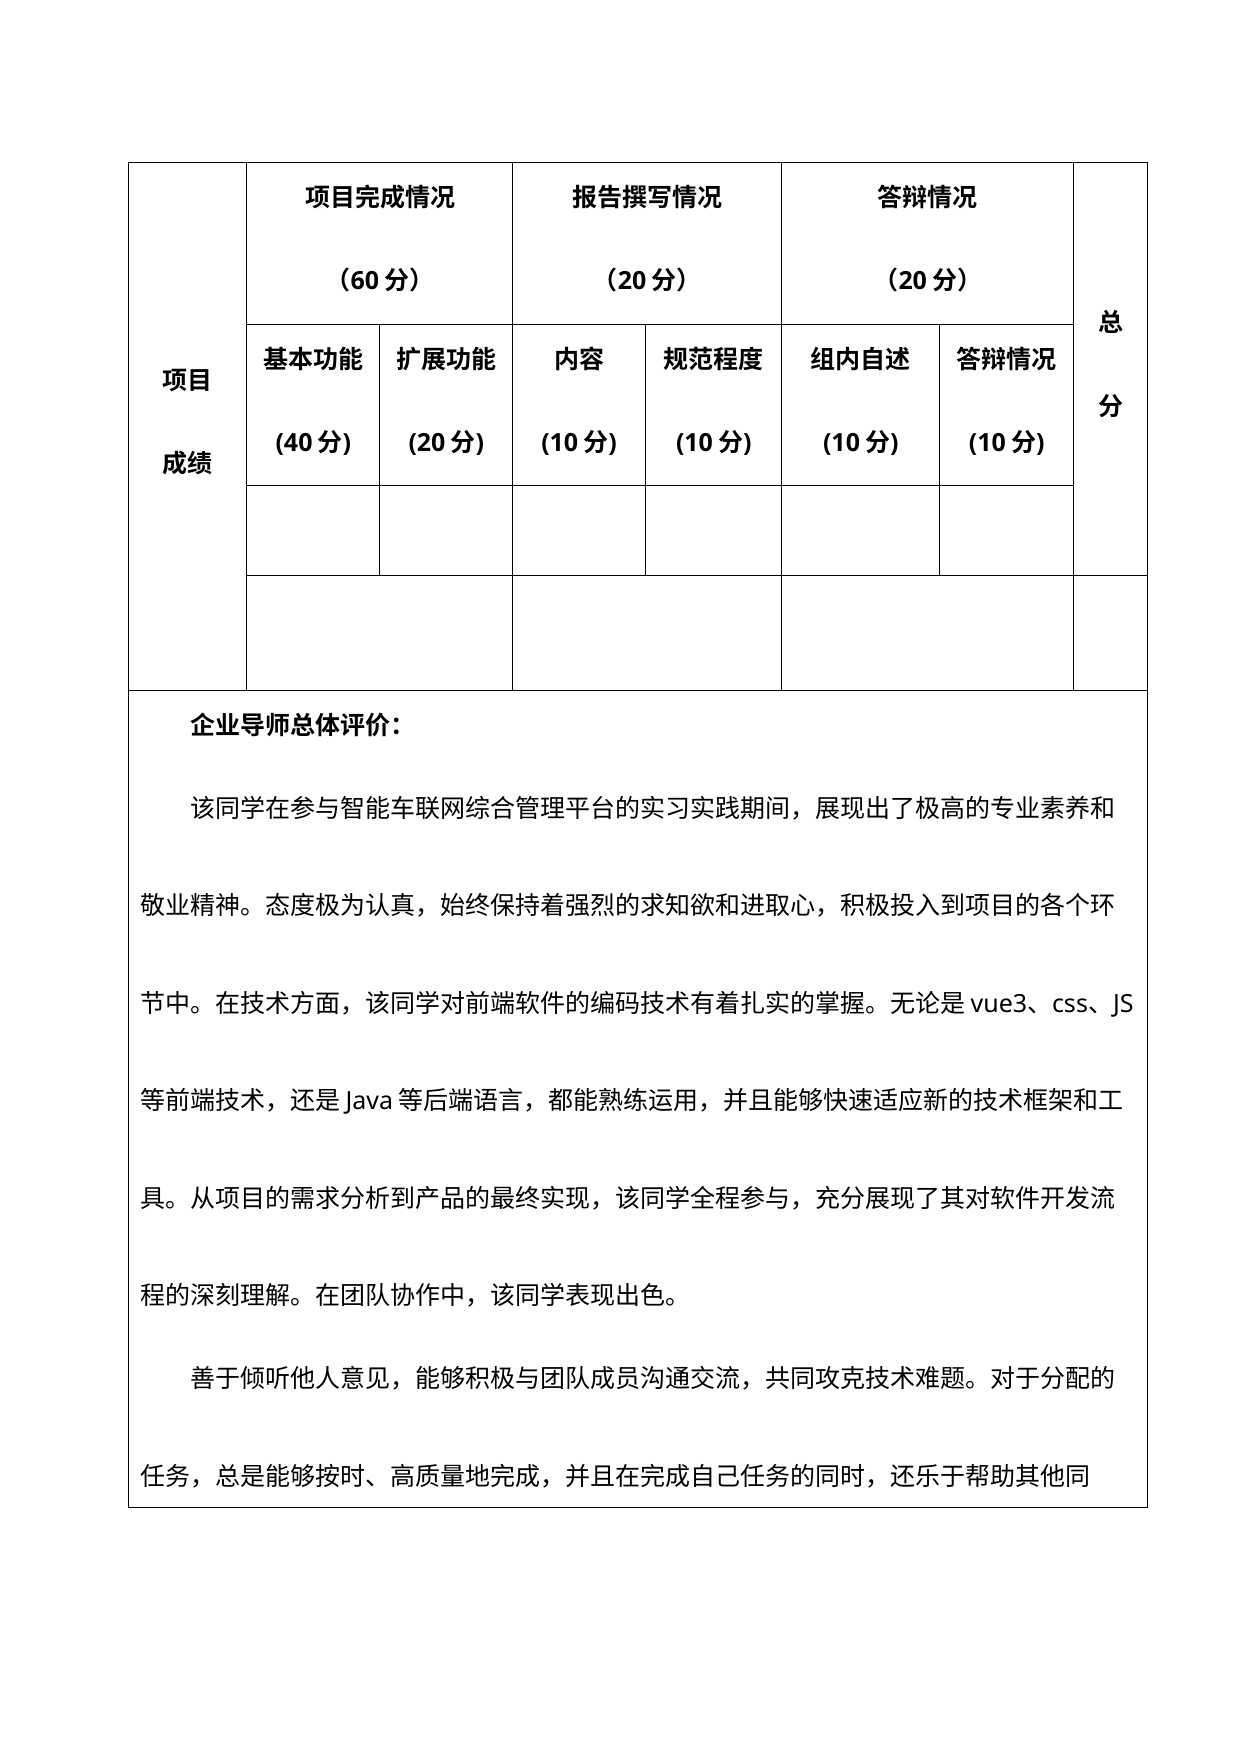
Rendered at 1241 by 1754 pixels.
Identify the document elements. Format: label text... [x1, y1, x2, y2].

table_cell 答辩情况 （20分） [782, 163, 1073, 324]
table_cell [513, 576, 781, 690]
table_cell [247, 576, 512, 690]
table_cell 规范程度 (10分) [646, 325, 781, 485]
table_cell [940, 486, 1073, 575]
table_cell [646, 486, 781, 575]
table_cell 基本功能 (40分) [247, 325, 379, 485]
table_cell 项目完成情况 （60分） [247, 163, 512, 324]
table_cell [513, 486, 645, 575]
table_cell 总 分 [1074, 163, 1147, 575]
table_cell [247, 486, 379, 575]
table_cell 答辩情况 (10分) [940, 325, 1073, 485]
table_cell [782, 576, 1073, 690]
table_cell [380, 486, 512, 575]
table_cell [129, 691, 1147, 1507]
table_cell [782, 486, 939, 575]
table_cell 项目 成绩 [129, 163, 246, 690]
table_cell 组内自述 (10分) [782, 325, 939, 485]
table_cell 扩展功能 (20分) [380, 325, 512, 485]
table_cell 报告撰写情况 （20分） [513, 163, 781, 324]
table_cell 内容 (10分) [513, 325, 645, 485]
table_cell [1074, 576, 1147, 690]
